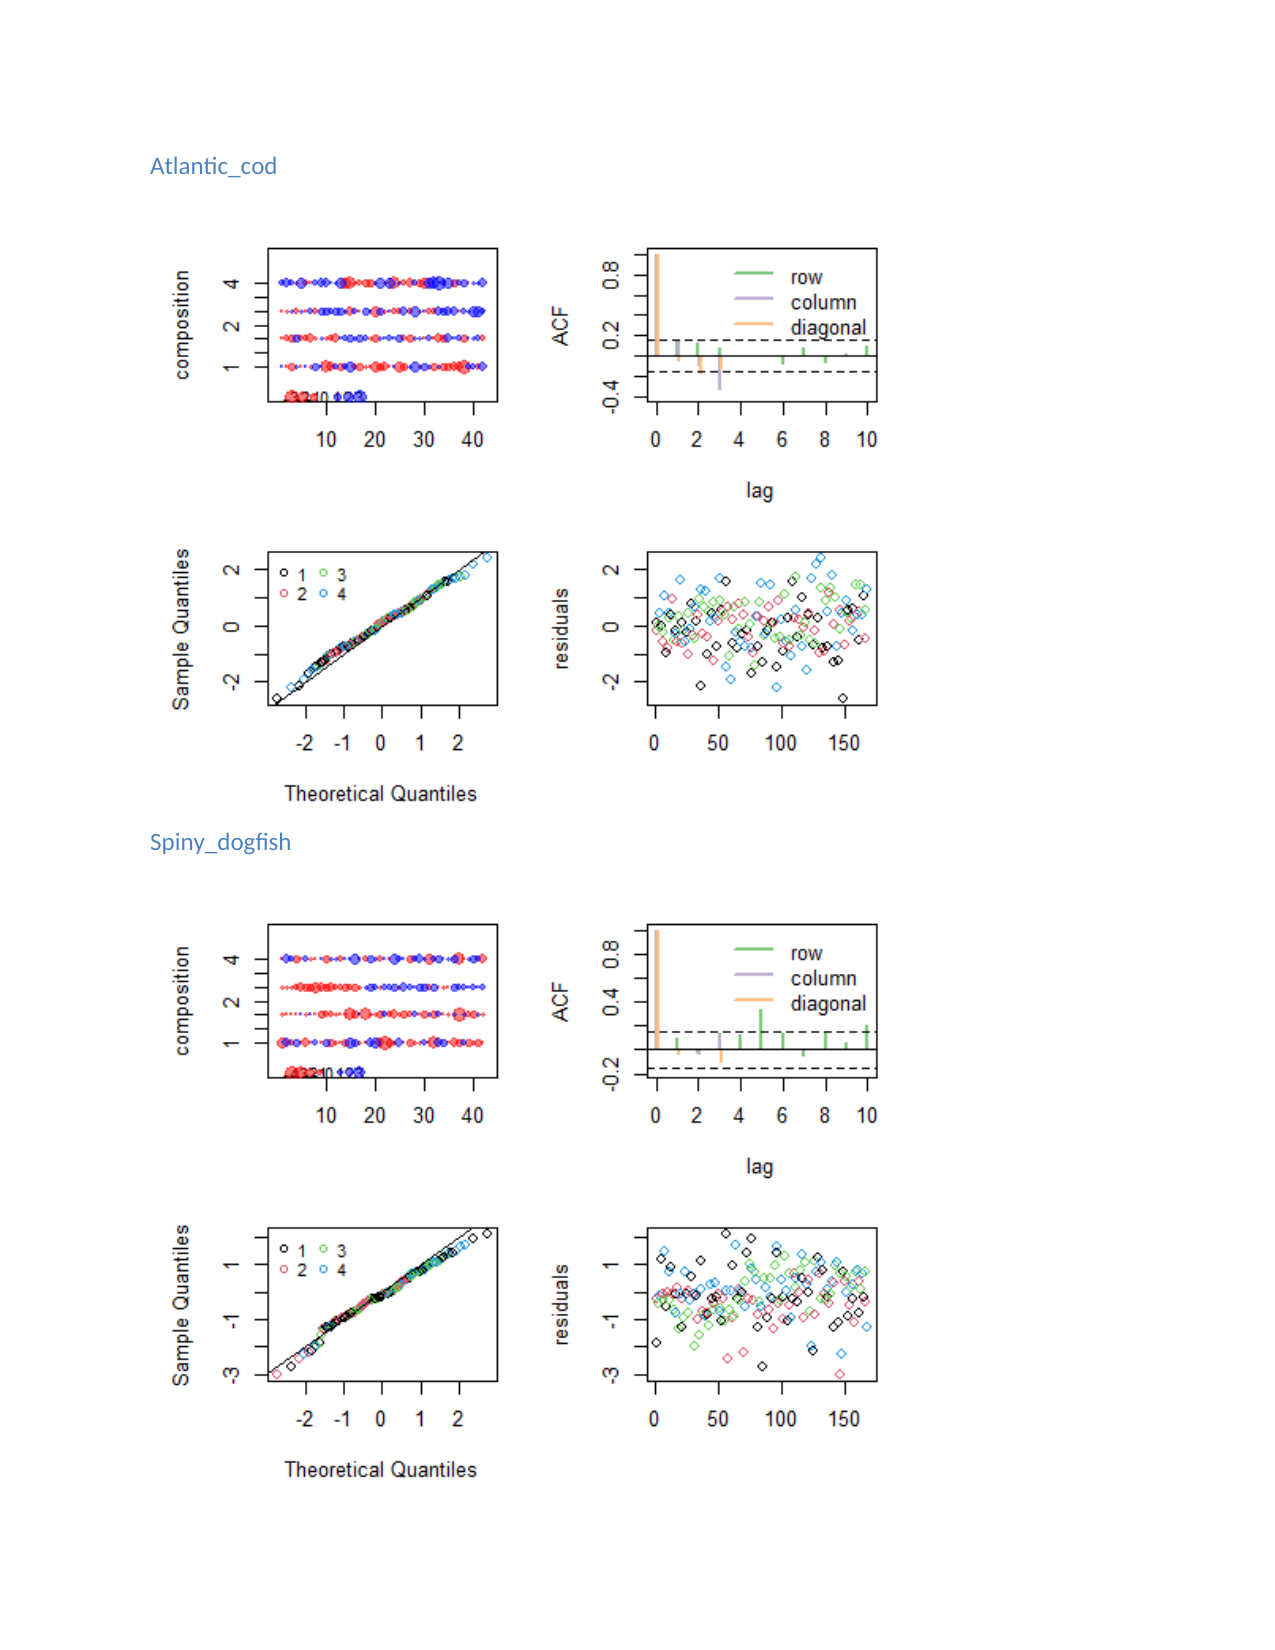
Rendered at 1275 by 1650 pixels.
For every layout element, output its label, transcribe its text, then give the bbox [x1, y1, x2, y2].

subtitle Atlantic_cod [150, 150, 1125, 181]
subtitle Spiny_dogfish [150, 826, 1125, 857]
picture [168, 199, 927, 806]
picture [168, 875, 927, 1482]
